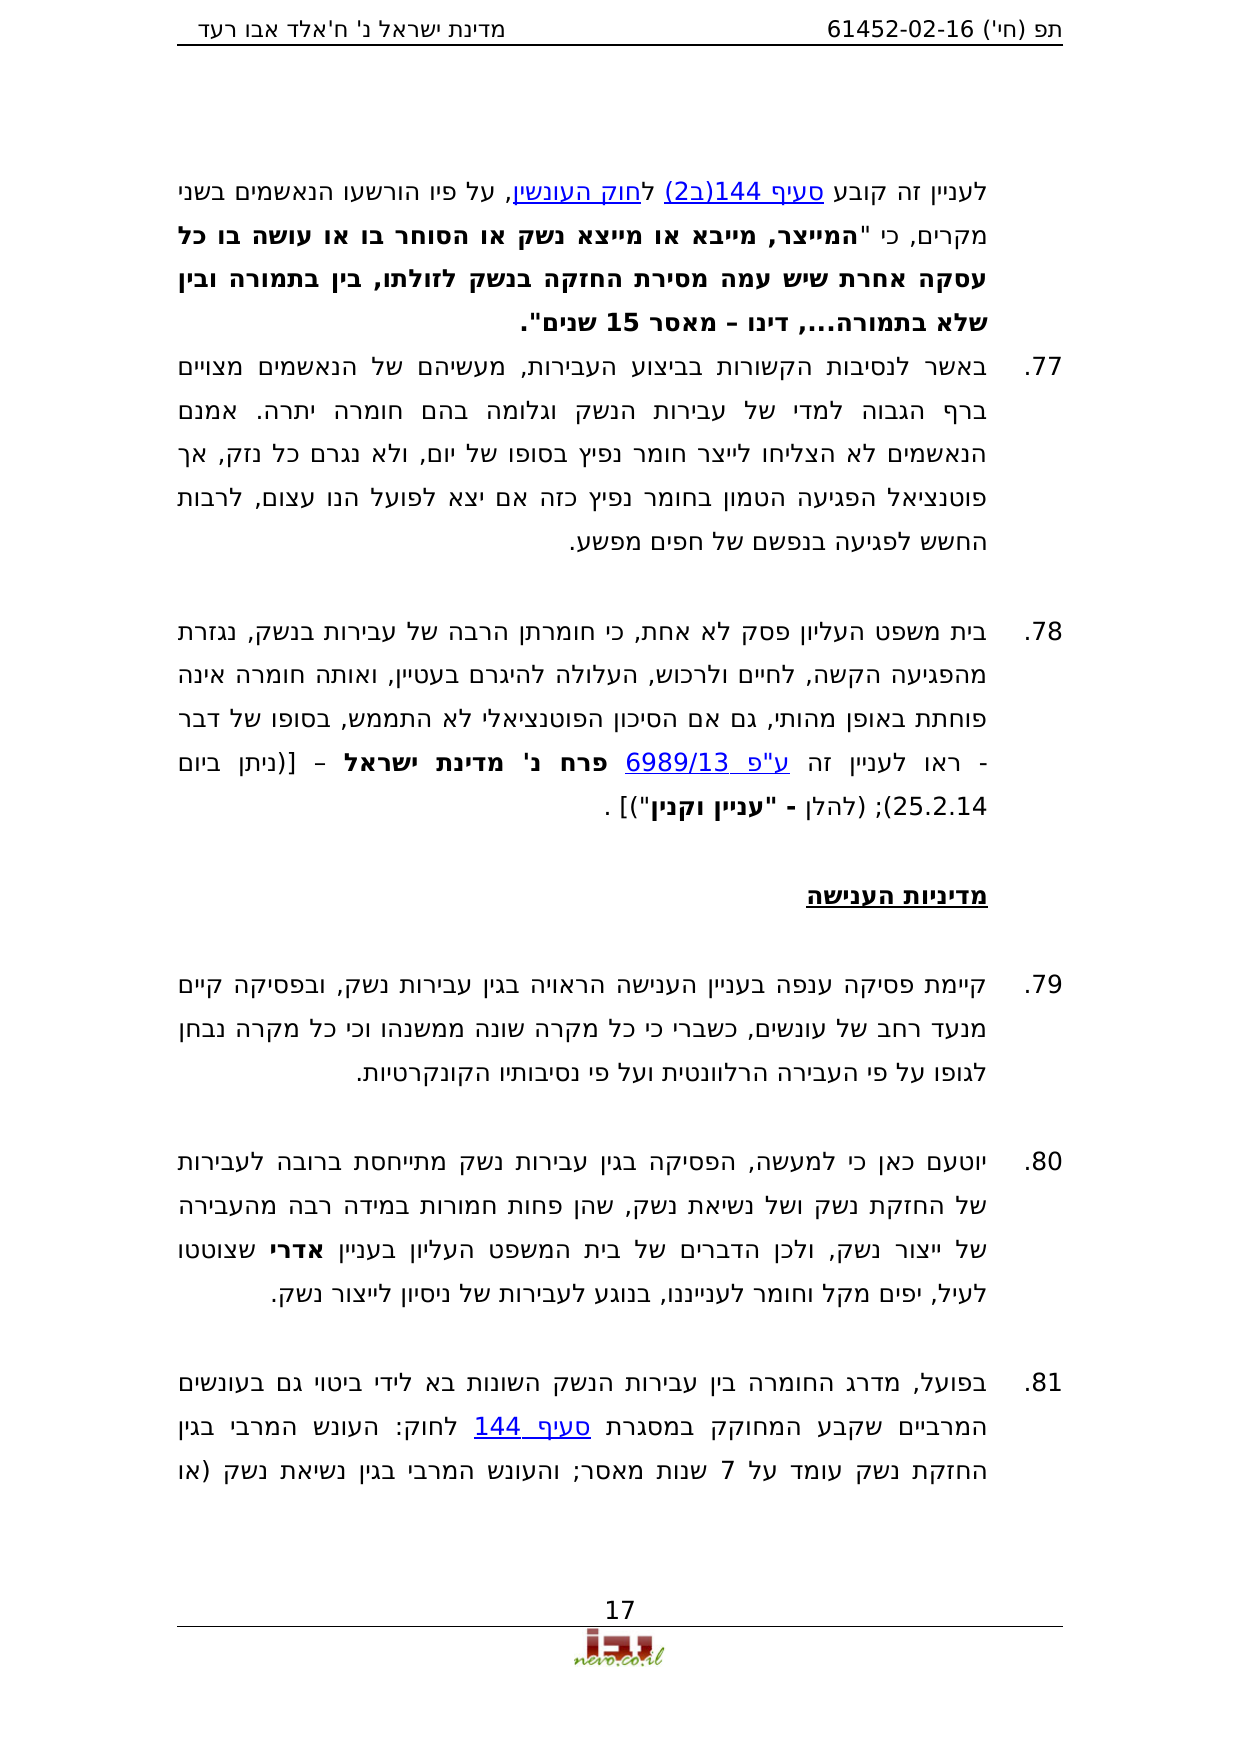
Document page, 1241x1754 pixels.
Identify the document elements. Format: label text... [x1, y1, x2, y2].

text מדיניות הענישה [177, 881, 1063, 910]
text לעניין זה קובע סעיף 144(ב2) לחוק העונשין, על פיו הורשעו הנאשמים בשני מקרים, כי "המייצר, מייבא או מייצא נשק או הסוחר בו או עושה בו כל עסקה אחרת שיש עמה מסירת החזקה בנשק לזולתו, בין בתמורה ובין שלא בתמורה..., דינו – מאסר 15 שנים". [177, 177, 988, 338]
text 77. באשר לנסיבות הקשורות בביצוע העבירות, מעשיהם של הנאשמים מצויים ברף הגבוה למדי של עבירות הנשק וגלומה בהם חומרה יתרה. אמנם הנאשמים לא הצליחו לייצר חומר נפיץ בסופו של יום, ולא נגרם כל נזק, אך פוטנציאל הפגיעה הטמון בחומר נפיץ כזה אם יצא לפועל הנו עצום, לרבות החשש לפגיעה בנפשם של חפים מפשע. [177, 352, 1063, 556]
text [177, 1368, 1063, 1485]
text 78. בית משפט העליון פסק לא אחת, כי חומרתן הרבה של עבירות בנשק, נגזרת מהפגיעה הקשה, לחיים ולרכוש, העלולה להיגרם בעטיין, ואותה חומרה אינה פוחתת באופן מהותי, גם אם הסיכון הפוטנציאלי לא התממש, בסופו של דבר - ראו לעניין זה ע"פ 6989/13 פרח נ' מדינת ישראל – [(ניתן ביום 25.2.14); (להלן - "עניין וקנין")] . [177, 617, 1063, 821]
picture [574, 1628, 666, 1667]
text 80. יוטעם כאן כי למעשה, הפסיקה בגין עבירות נשק מתייחסת ברובה לעבירות של החזקת נשק ושל נשיאת נשק, שהן פחות חמורות במידה רבה מהעבירה של ייצור נשק, ולכן הדברים של בית המשפט העליון בעניין אדרי שצוטטו לעיל, יפים מקל וחומר לענייננו, בנוגע לעבירות של ניסיון לייצור נשק. [177, 1148, 1063, 1308]
text 79. קיימת פסיקה ענפה בעניין הענישה הראויה בגין עבירות נשק, ובפסיקה קיים מנעד רחב של עונשים, כשברי כי כל מקרה שונה ממשנהו וכי כל מקרה נבחן לגופו על פי העבירה הרלוונטית ועל פי נסיבותיו הקונקרטיות. [177, 971, 1063, 1087]
